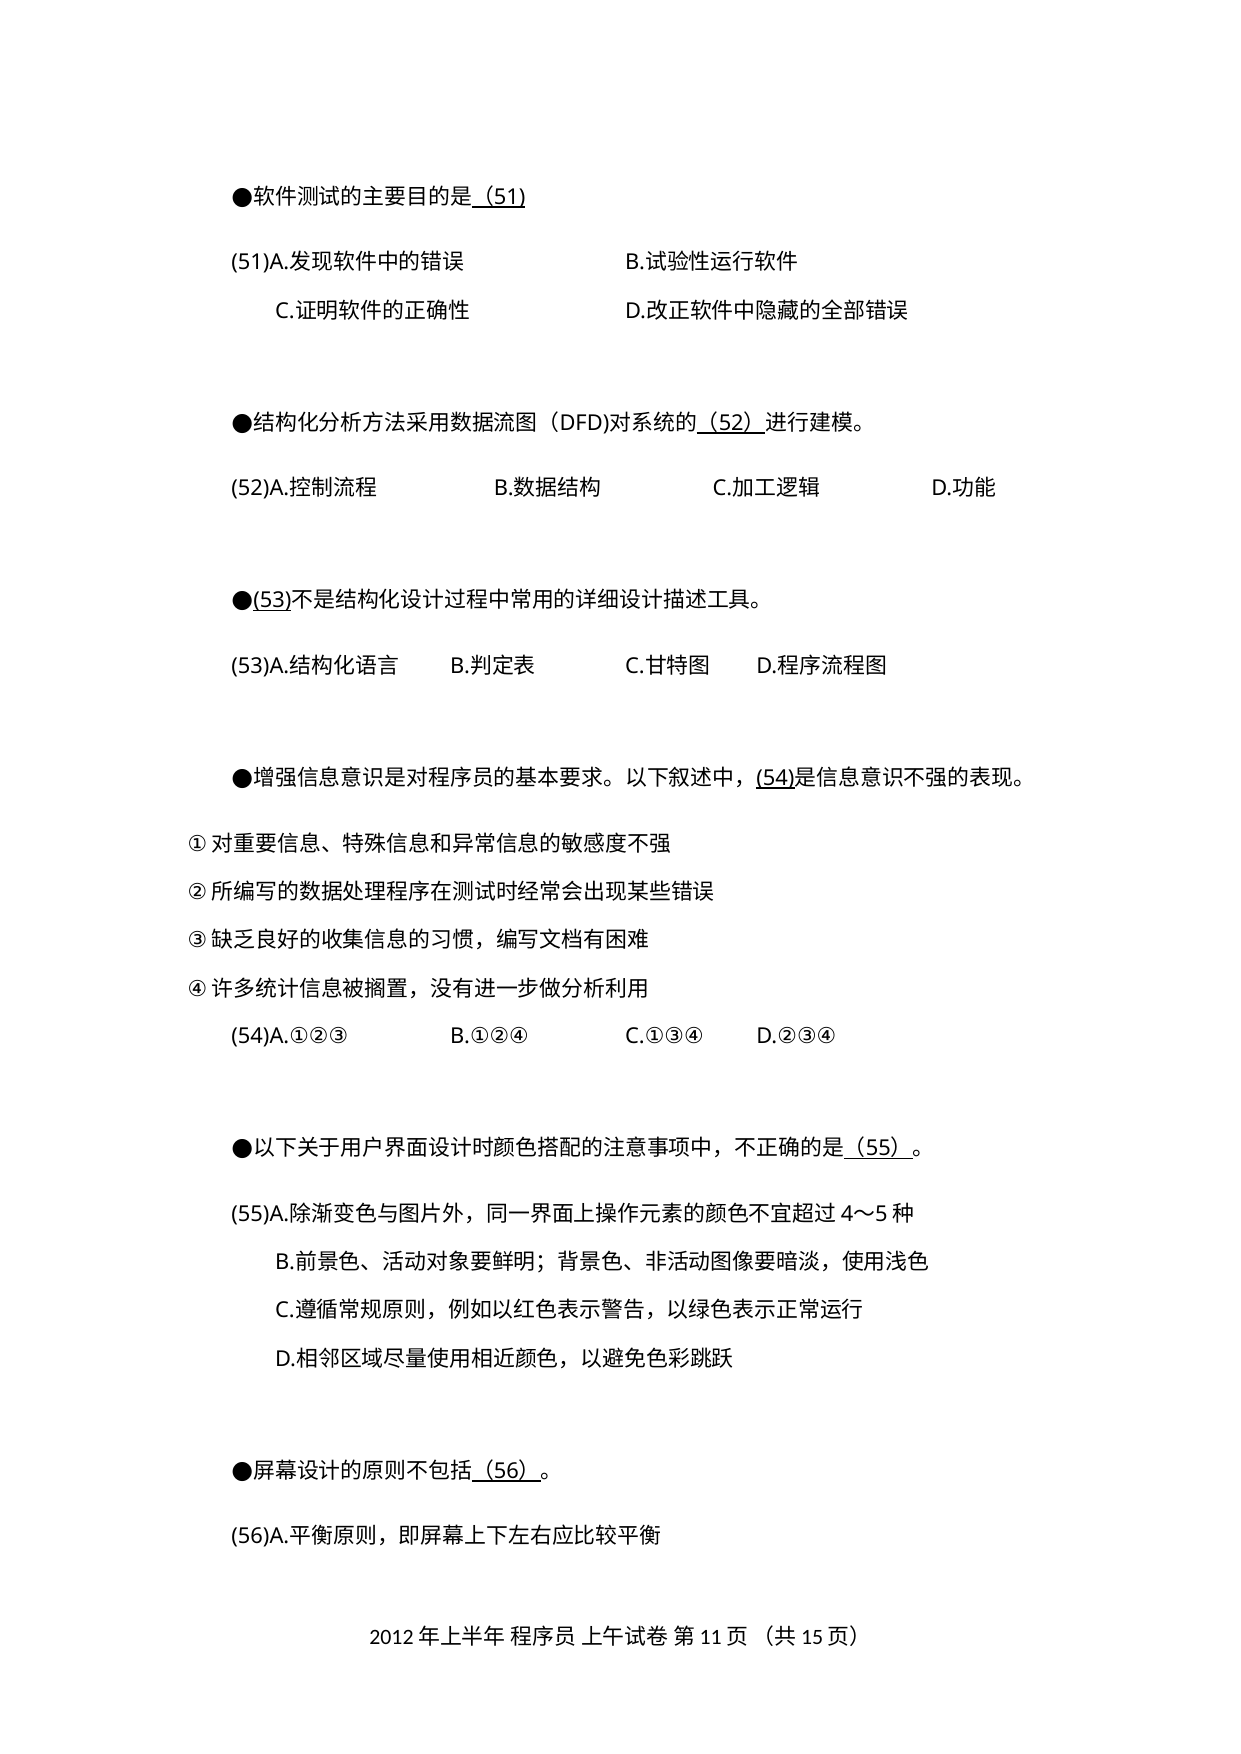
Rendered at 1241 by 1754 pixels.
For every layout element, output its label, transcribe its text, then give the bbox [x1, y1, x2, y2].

text ●屏幕设计的原则不包括（56）。 [187, 1436, 1053, 1501]
text ●软件测试的主要目的是（51) [187, 162, 1053, 227]
text B.前景色、活动对象要鲜明；背景色、非活动图像要暗淡，使用浅色 [231, 1244, 1053, 1276]
text ●(53)不是结构化设计过程中常用的详细设计描述工具。 [187, 566, 1053, 631]
text (53)A.结构化语言 B.判定表 C.甘特图 D.程序流程图 [187, 648, 1053, 680]
text D.相邻区域尽量使用相近颜色，以避免色彩跳跃 [187, 1341, 1053, 1373]
text ●结构化分析方法采用数据流图（DFD)对系统的（52）进行建模。 [187, 388, 1053, 453]
text ④许多统计信息被搁置，没有进一步做分析利用 [187, 970, 1053, 1003]
text ②所编写的数据处理程序在测试时经常会出现某些错误 [187, 874, 1053, 906]
text (55)A.除渐变色与图片外，同一界面上操作元素的颜色不宜超过4〜5种 [187, 1196, 1053, 1228]
text C.遵循常规原则，例如以红色表示警告，以绿色表示正常运行 [231, 1292, 1053, 1325]
text ●以下关于用户界面设计时颜色搭配的注意事项中，不正确的是（55）。 [187, 1113, 1053, 1178]
text (56)A.平衡原则，即屏幕上下左右应比较平衡 [187, 1518, 1053, 1551]
text C.证明软件的正确性 D.改正软件中隐藏的全部错误 [231, 292, 1053, 325]
text ③缺乏良好的收集信息的习惯，编写文档有困难 [187, 922, 1053, 954]
text (54)A.①②③ B.①②④ C.①③④ D.②③④ [187, 1019, 1053, 1051]
text (51)A.发现软件中的错误 B.试验性运行软件 [187, 244, 1053, 276]
text (52)A.控制流程 B.数据结构 C.加工逻辑 D.功能 [187, 470, 1053, 502]
text ①对重要信息、特殊信息和异常信息的敏感度不强 [187, 825, 1053, 858]
text ●增强信息意识是对程序员的基本要求。以下叙述中，(54)是信息意识不强的表现。 [187, 743, 1053, 808]
